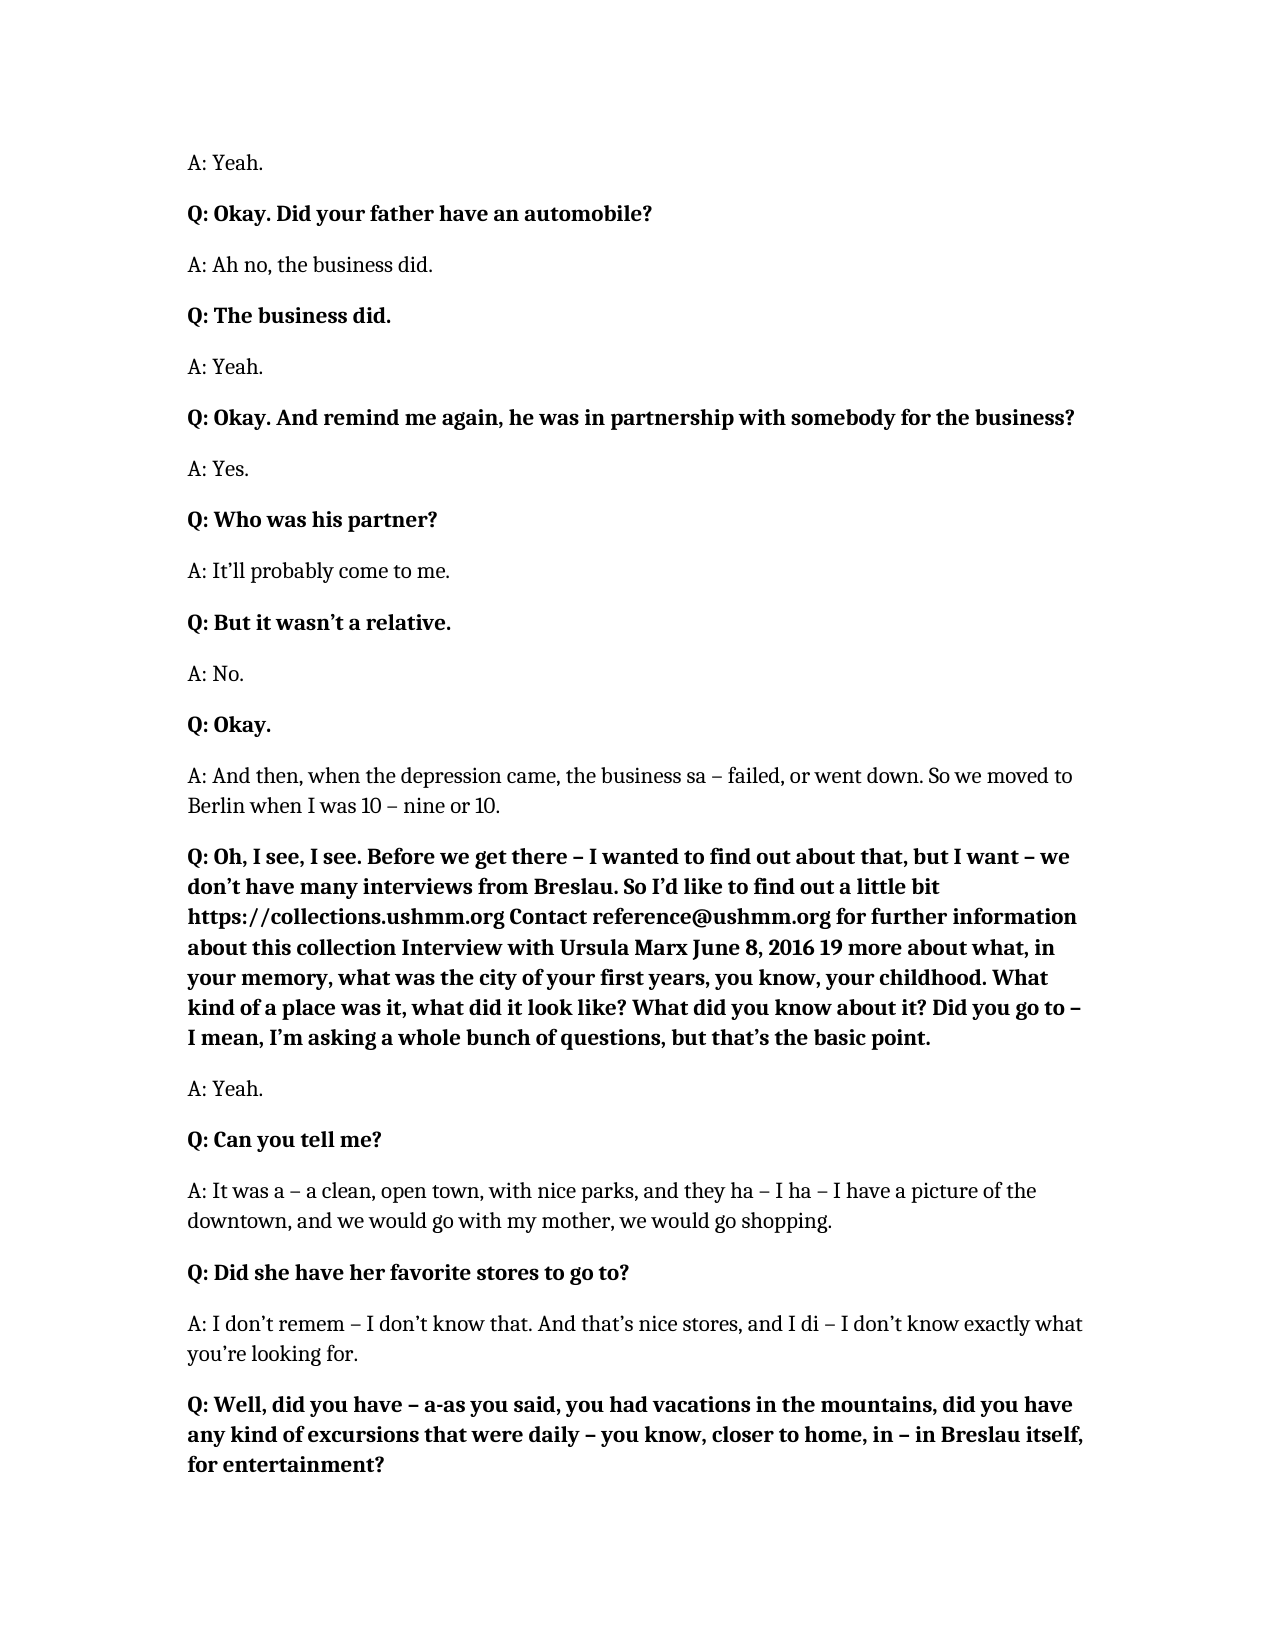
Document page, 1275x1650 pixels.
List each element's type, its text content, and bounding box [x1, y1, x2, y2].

text Q: Who was his partner? [187, 507, 1087, 534]
text A: Yeah. [187, 150, 1087, 176]
text A: Ah no, the business did. [187, 252, 1087, 278]
text Q: The business did. [187, 303, 1087, 329]
text A: It’ll probably come to me. [187, 558, 1087, 585]
text A: Yeah. [187, 1076, 1087, 1102]
text Q: Can you tell me? [187, 1127, 1087, 1153]
text A: Yeah. [187, 354, 1087, 381]
text A: I don’t remem – I don’t know that. And that’s nice stores, and I di – I don’t know exactly what you’re looking for. [187, 1310, 1087, 1367]
text A: Yes. [187, 456, 1087, 483]
text A: No. [187, 660, 1087, 687]
text Q: Okay. And remind me again, he was in partnership with somebody for the business? [187, 405, 1087, 432]
text Q: Oh, I see, I see. Before we get there – I wanted to find out about that, but I want – we don’t have many interviews from Breslau. So I’d like to find out a little bit https://collections.ushmm.org Contact reference@ushmm.org for further information about this collection Interview with Ursula Marx June 8, 2016 19 more about what, in your memory, what was the city of your first years, you know, your childhood. What kind of a place was it, what did it look like? What did you know about it? Did you go to – I mean, I’m asking a whole bunch of questions, but that’s the basic point. [187, 844, 1087, 1051]
text Q: Okay. Did your father have an automobile? [187, 201, 1087, 227]
text Q: Okay. [187, 711, 1087, 738]
text Q: Did she have her favorite stores to go to? [187, 1259, 1087, 1286]
text Q: Well, did you have – a-as you said, you had vacations in the mountains, did you have any kind of excursions that were daily – you know, closer to home, in – in Breslau itself, for entertainment? [187, 1392, 1087, 1478]
text A: It was a – a clean, open town, with nice parks, and they ha – I ha – I have a picture of the downtown, and we would go with my mother, we would go shopping. [187, 1178, 1087, 1235]
text A: And then, when the depression came, the business sa – failed, or went down. So we moved to Berlin when I was 10 – nine or 10. [187, 762, 1087, 819]
text Q: But it wasn’t a relative. [187, 609, 1087, 636]
